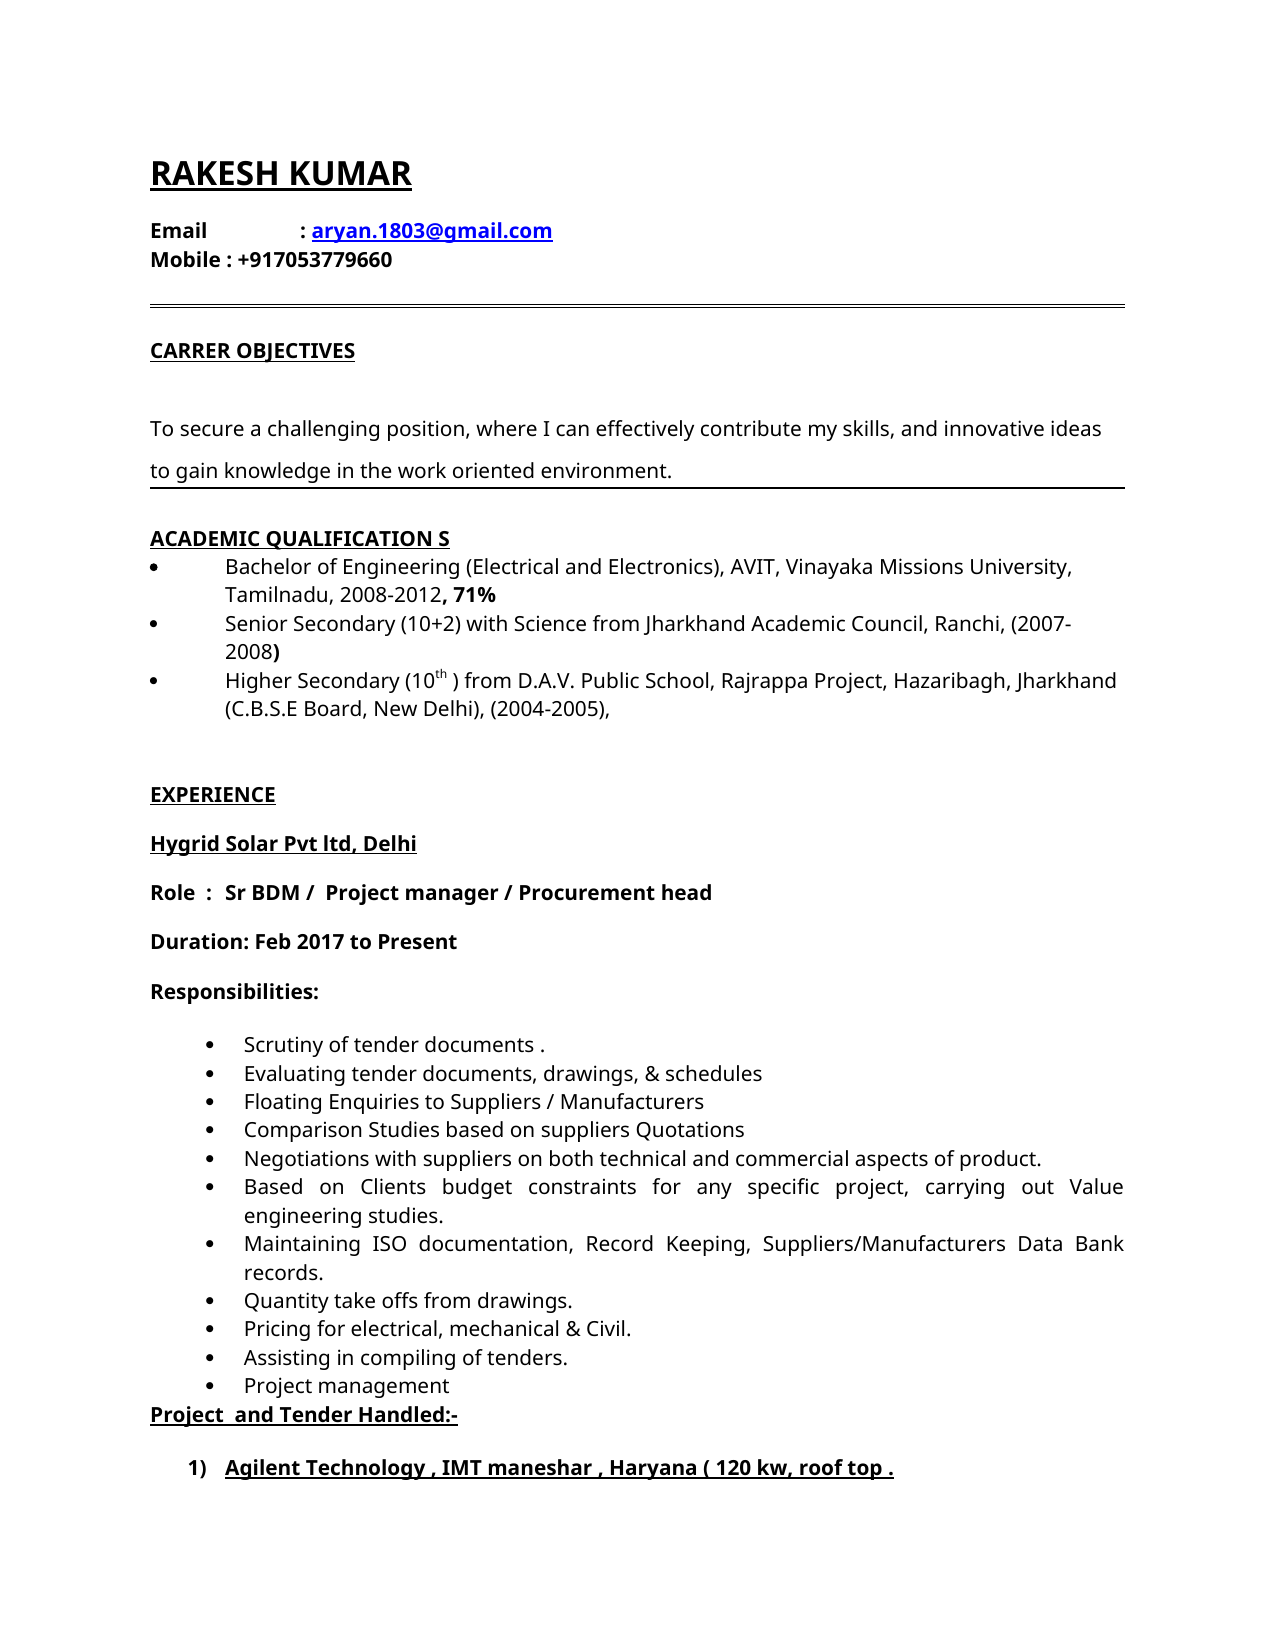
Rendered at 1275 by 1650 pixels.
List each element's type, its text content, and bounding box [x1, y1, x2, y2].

text Responsibilities: [150, 977, 1125, 1005]
subtitle ACADEMIC QUALIFICATION S [150, 524, 1125, 552]
text RAKESH KUMAR [150, 150, 1125, 195]
list Higher Secondary (10th ) from D.A.V. Public School, Rajrappa Project, Hazaribagh, Jharkhand (C.B.S.E Board, New Delhi), (2004-2005), [150, 666, 1125, 723]
list Evaluating tender documents, drawings, & schedules [206, 1059, 1125, 1087]
text EXPERIENCE [150, 780, 1125, 808]
subtitle CARRER OBJECTIVES [150, 336, 1125, 365]
list Scrutiny of tender documents . [206, 1030, 1125, 1059]
list Project management [206, 1371, 1125, 1400]
text Email : aryan.1803@gmail.com Mobile : +917053779660 [150, 216, 1125, 273]
list Floating Enquiries to Suppliers / Manufacturers [206, 1087, 1125, 1116]
list Maintaining ISO documentation, Record Keeping, Suppliers/Manufacturers Data Bank records. [206, 1229, 1125, 1286]
text Role : Sr BDM / Project manager / Procurement head [150, 878, 1125, 907]
list Agilent Technology , IMT maneshar , Haryana ( 120 kw, roof top . [187, 1453, 1125, 1482]
list Bachelor of Engineering (Electrical and Electronics), AVIT, Vinayaka Missions University, Tamilnadu, 2008-2012, 71% [150, 552, 1125, 609]
list Assisting in compiling of tenders. [206, 1343, 1125, 1371]
text Duration: Feb 2017 to Present [150, 927, 1125, 956]
text Hygrid Solar Pvt ltd, Delhi [150, 829, 1125, 857]
list Negotiations with suppliers on both technical and commercial aspects of product. [206, 1144, 1125, 1172]
list Pricing for electrical, mechanical & Civil. [206, 1314, 1125, 1343]
list Comparison Studies based on suppliers Quotations [206, 1116, 1125, 1144]
text To secure a challenging position, where I can effectively contribute my skills, and innovative ideas to gain knowledge in the work oriented environment. [150, 414, 1125, 487]
text Project and Tender Handled:- [150, 1400, 1125, 1428]
list Quantity take offs from drawings. [206, 1286, 1125, 1314]
list Based on Clients budget constraints for any specific project, carrying out Value engineering studies. [206, 1172, 1125, 1229]
list Senior Secondary (10+2) with Science from Jharkhand Academic Council, Ranchi, (2007-2008) [150, 609, 1125, 666]
